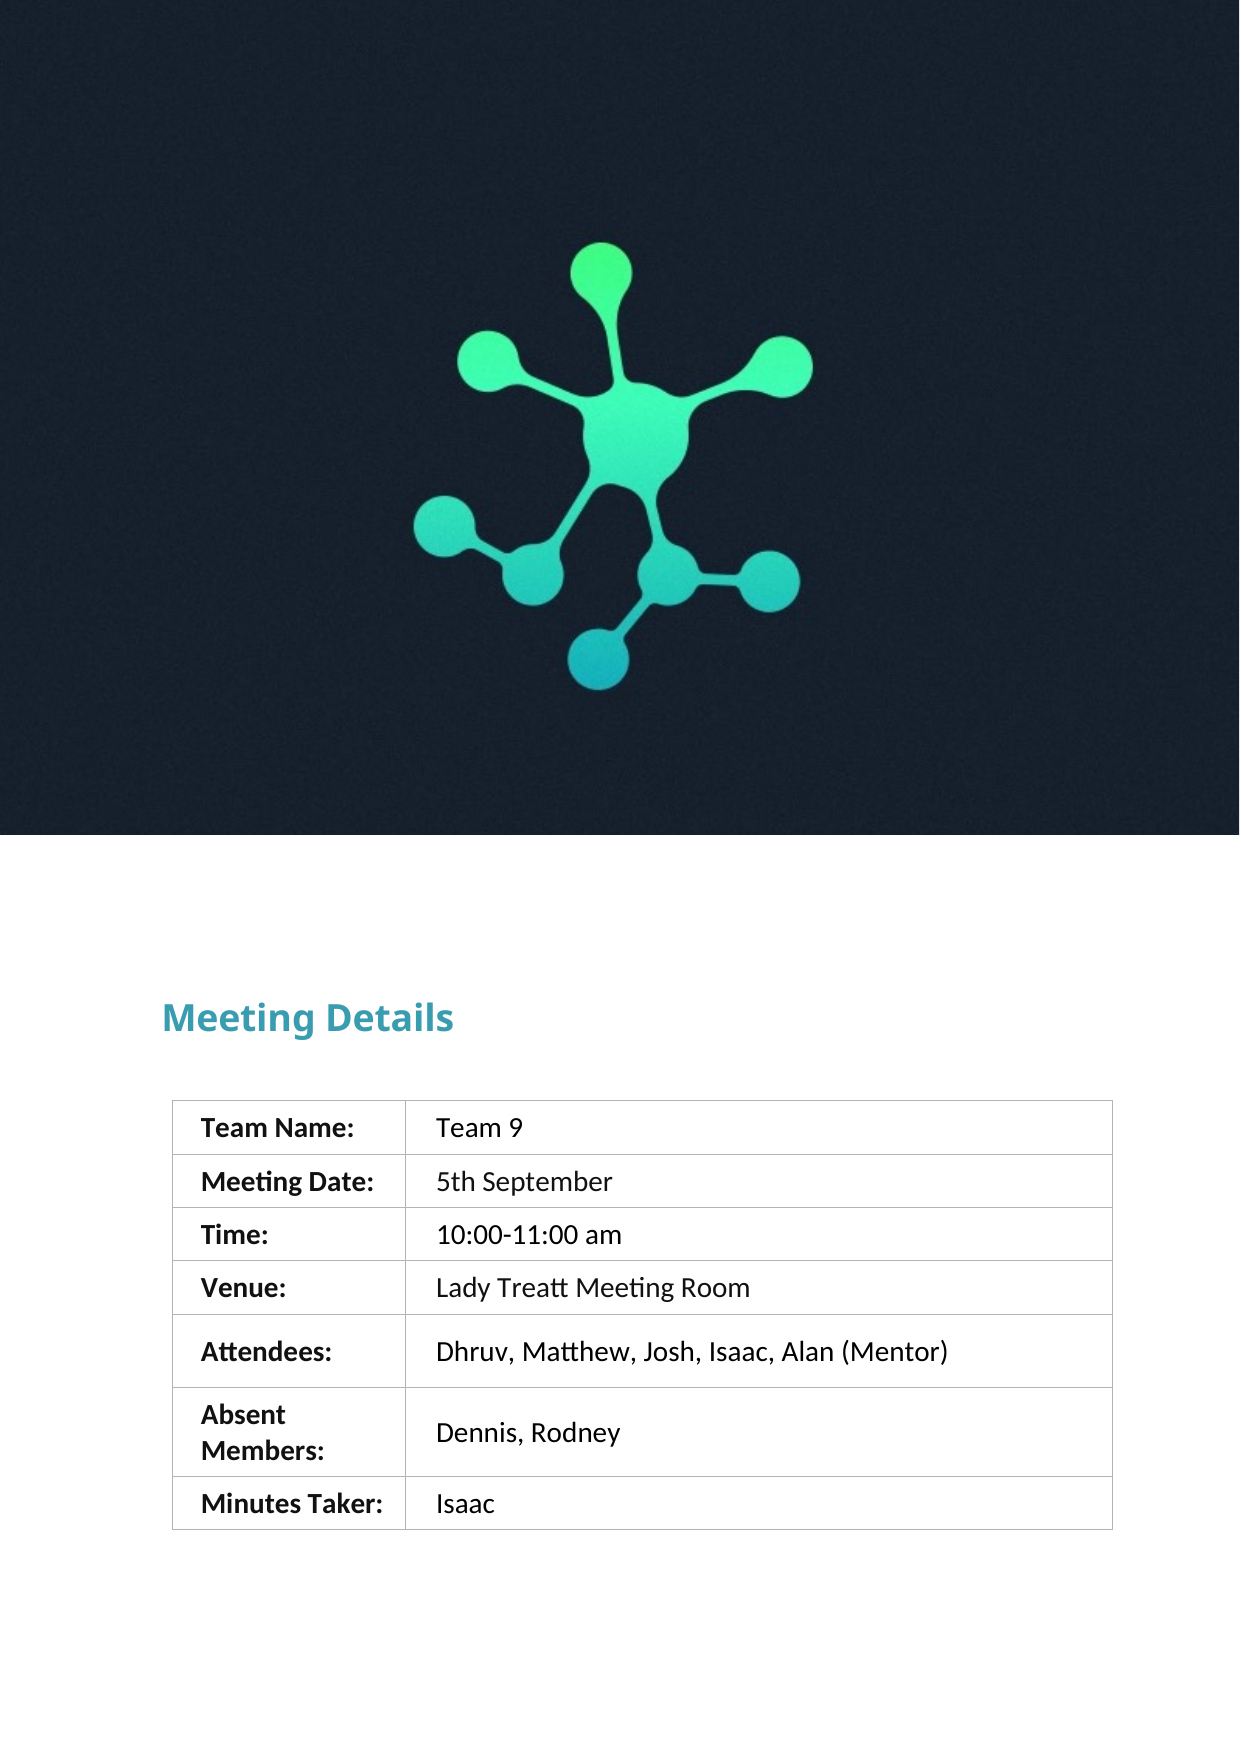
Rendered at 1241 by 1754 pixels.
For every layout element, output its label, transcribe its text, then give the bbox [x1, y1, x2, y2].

table_cell Lady Treatt Meeting Room [406, 1261, 1112, 1313]
table_cell Attendees: [173, 1315, 405, 1387]
table_cell Absent Members: [173, 1388, 405, 1476]
table_cell 10:00-11:00 am [406, 1208, 1112, 1260]
table_cell Isaac [406, 1477, 1112, 1529]
table_cell 5th September [406, 1155, 1112, 1207]
table_cell Venue: [173, 1261, 405, 1313]
picture [0, 0, 1240, 835]
table_cell Meeting Date: [173, 1155, 405, 1207]
table_cell Time: [173, 1208, 405, 1260]
table_cell Dhruv, Matthew, Josh, Isaac, Alan (Mentor) [406, 1315, 1112, 1387]
table_header Team 9 [406, 1101, 1112, 1153]
table_cell Dennis, Rodney [406, 1388, 1112, 1476]
table_cell Minutes Taker: [173, 1477, 405, 1529]
table_header Team Name: [173, 1101, 405, 1153]
text Meeting Details [161, 991, 1090, 1042]
